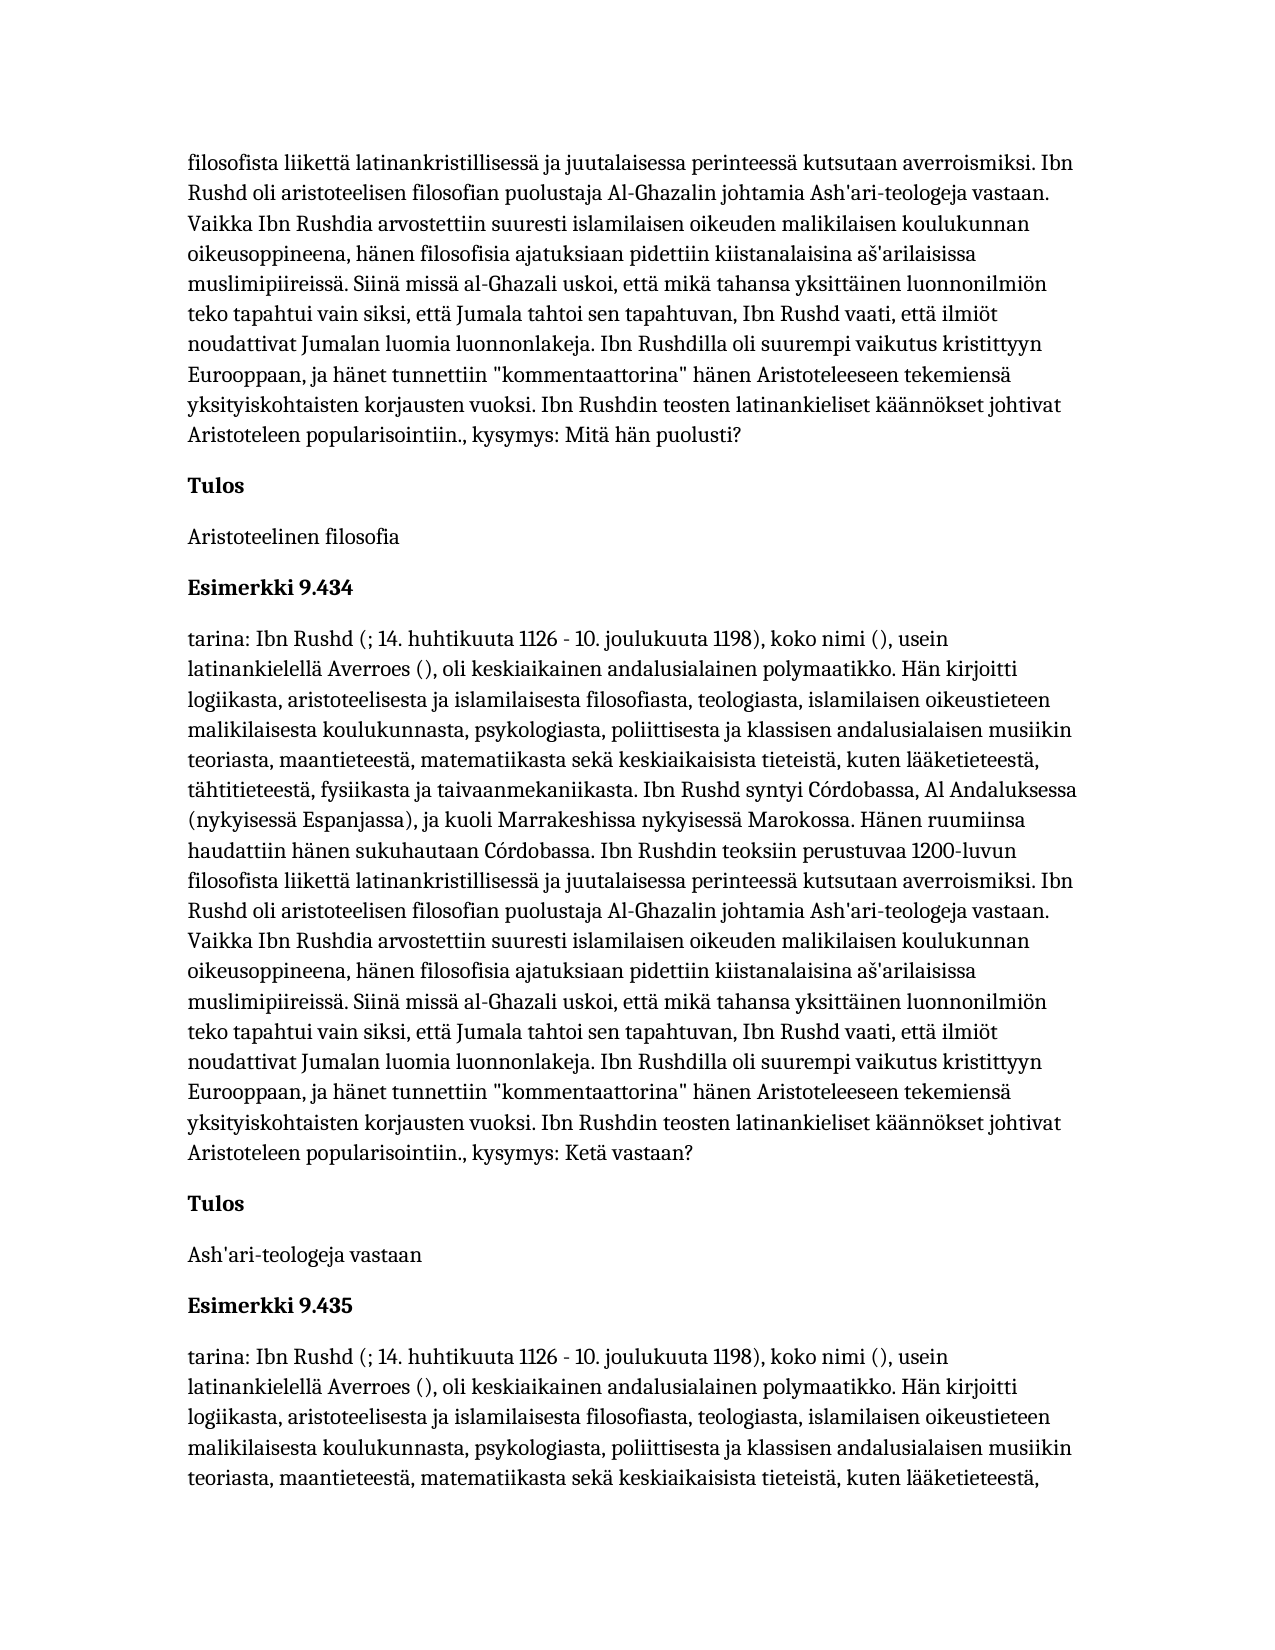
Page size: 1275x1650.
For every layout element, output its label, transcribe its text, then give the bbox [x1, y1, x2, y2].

text tarina: Ibn Rushd (; 14. huhtikuuta 1126 - 10. joulukuuta 1198), koko nimi (), usein latinankielellä Averroes (), oli keskiaikainen andalusialainen polymaatikko. Hän kirjoitti logiikasta, aristoteelisesta ja islamilaisesta filosofiasta, teologiasta, islamilaisen oikeustieteen malikilaisesta koulukunnasta, psykologiasta, poliittisesta ja klassisen andalusialaisen musiikin teoriasta, maantieteestä, matematiikasta sekä keskiaikaisista tieteistä, kuten lääketieteestä, tähtitieteestä, fysiikasta ja taivaanmekaniikasta. Ibn Rushd syntyi Córdobassa, Al Andaluksessa (nykyisessä Espanjassa), ja kuoli Marrakeshissa nykyisessä Marokossa. Hänen ruumiinsa haudattiin hänen sukuhautaan Córdobassa. Ibn Rushdin teoksiin perustuvaa 1200-luvun filosofista liikettä latinankristillisessä ja juutalaisessa perinteessä kutsutaan averroismiksi. Ibn Rushd oli aristoteelisen filosofian puolustaja Al-Ghazalin johtamia Ash'ari-teologeja vastaan. Vaikka Ibn Rushdia arvostettiin suuresti islamilaisen oikeuden malikilaisen koulukunnan oikeusoppineena, hänen filosofisia ajatuksiaan pidettiin kiistanalaisina aš'arilaisissa muslimipiireissä. Siinä missä al-Ghazali uskoi, että mikä tahansa yksittäinen luonnonilmiön teko tapahtui vain siksi, että Jumala tahtoi sen tapahtuvan, Ibn Rushd vaati, että ilmiöt noudattivat Jumalan luomia luonnonlakeja. Ibn Rushdilla oli suurempi vaikutus kristittyyn Eurooppaan, ja hänet tunnettiin "kommentaattorina" hänen Aristoteleeseen tekemiensä yksityiskohtaisten korjausten vuoksi. Ibn Rushdin teosten latinankieliset käännökset johtivat Aristoteleen popularisointiin., kysymys: Ketä vastaan? [187, 626, 1087, 1166]
text Tulos [187, 1191, 1087, 1217]
text Tulos [187, 473, 1087, 499]
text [187, 1344, 1087, 1491]
text Esimerkki 9.434 [187, 575, 1087, 601]
text Ash'ari-teologeja vastaan [187, 1242, 1087, 1268]
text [187, 150, 1087, 448]
text Aristoteelinen filosofia [187, 524, 1087, 550]
text Esimerkki 9.435 [187, 1293, 1087, 1319]
